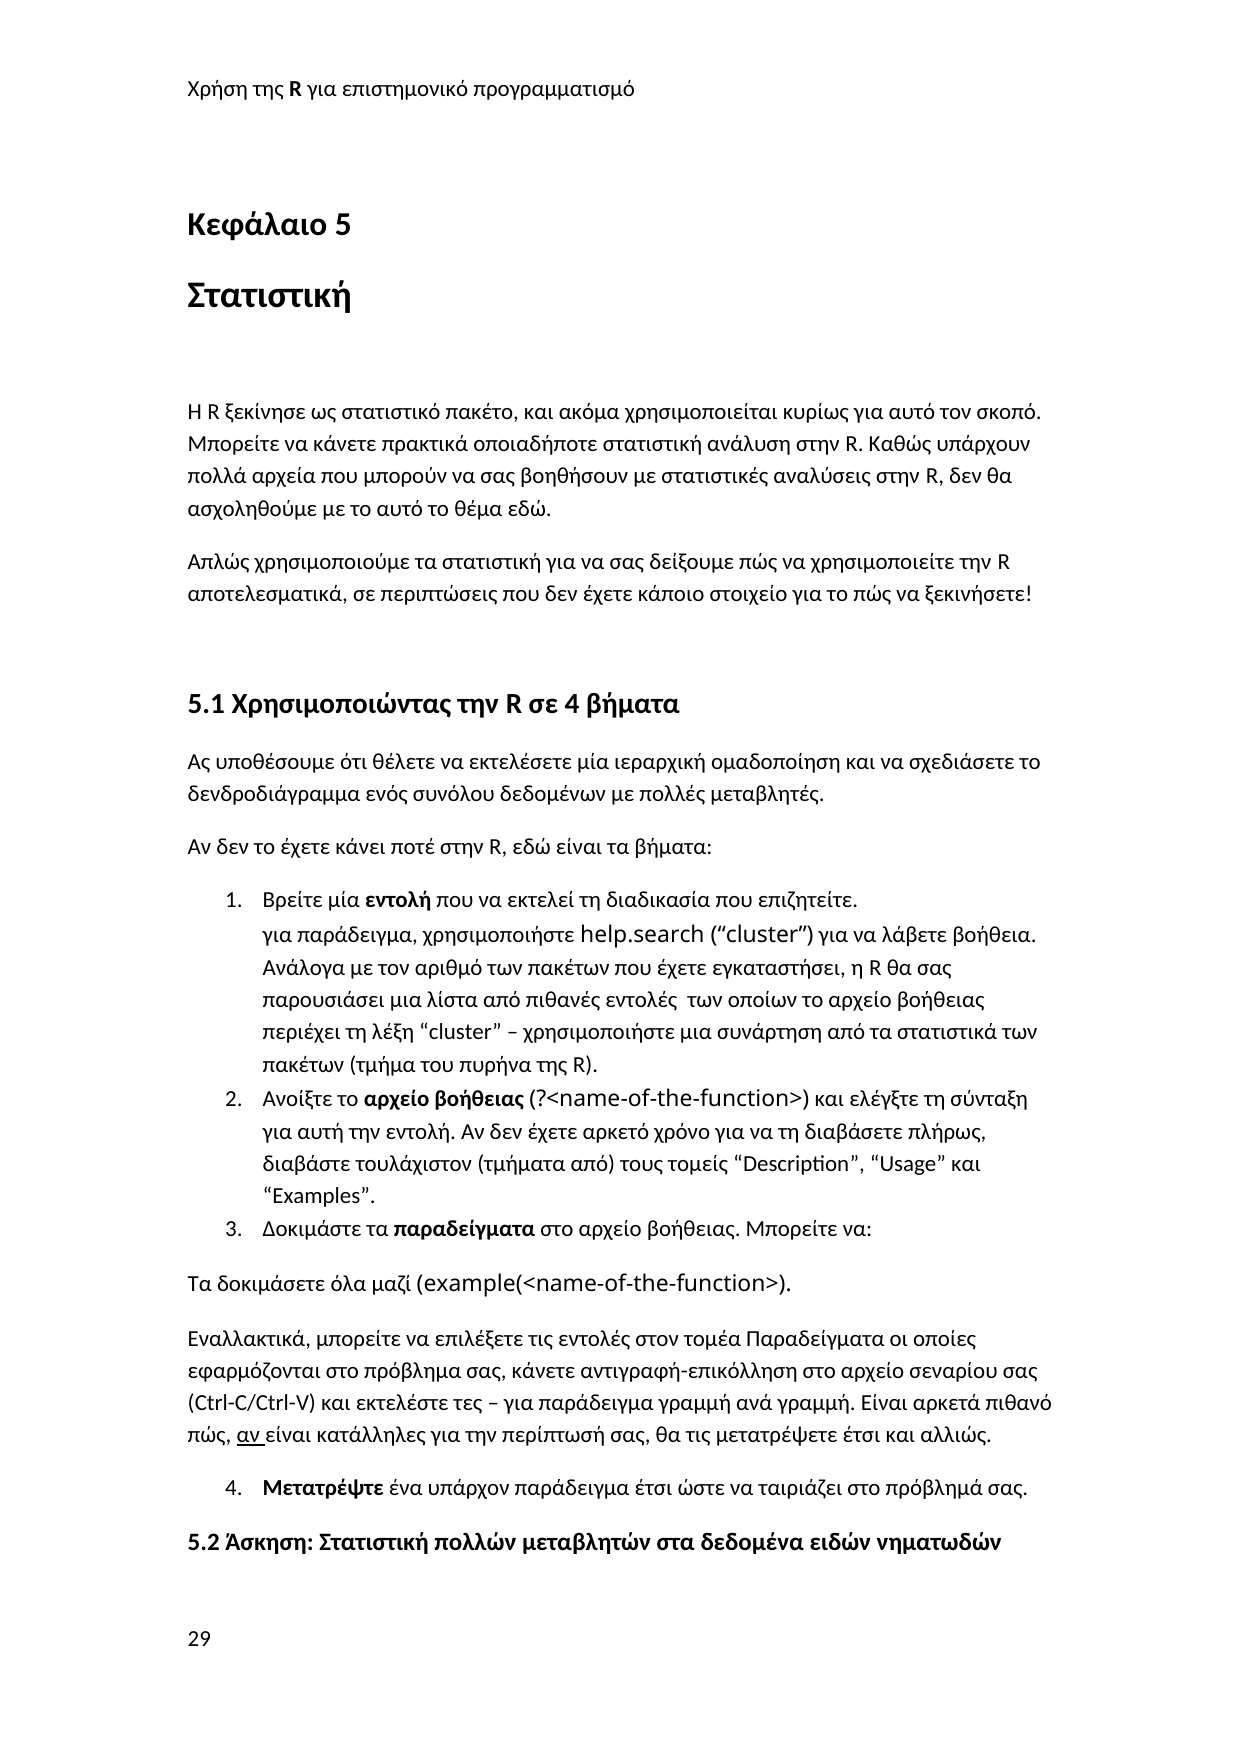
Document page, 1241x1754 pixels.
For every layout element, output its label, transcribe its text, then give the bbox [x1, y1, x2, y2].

text Αν δεν το έχετε κάνει ποτέ στην R, εδώ είναι τα βήματα: [187, 832, 1053, 860]
list Ανοίξτε το αρχείο βοήθειας (?<name-of-the-function>) και ελέγξτε τη σύνταξη για αυτή την εντολή. Αν δεν έχετε αρκετό χρόνο για να τη διαβάσετε πλήρως, διαβάστε τουλάχιστον (τμήματα από) τους τομείς “Description”, “Usage” και “Examples”. [225, 1082, 1053, 1210]
text 5.2 Άσκηση: Στατιστική πολλών μεταβλητών στα δεδομένα ειδών νηματωδών [187, 1526, 1053, 1557]
text 5.1 Χρησιμοποιώντας την R σε 4 βήματα [187, 685, 1053, 721]
text Εναλλακτικά, μπορείτε να επιλέξετε τις εντολές στον τομέα Παραδείγματα οι οποίες εφαρμόζονται στο πρόβλημα σας, κάνετε αντιγραφή-επικόλληση στο αρχείο σεναρίου σας (Ctrl-C/Ctrl-V) και εκτελέστε τες – για παράδειγμα γραμμή ανά γραμμή. Είναι αρκετά πιθανό πώς, αν είναι κατάλληλες για την περίπτωσή σας, θα τις μετατρέψετε έτσι και αλλιώς. [187, 1324, 1053, 1448]
list Μετατρέψτε ένα υπάρχον παράδειγμα έτσι ώστε να ταιριάζει στο πρόβλημά σας. [225, 1473, 1053, 1501]
text Απλώς χρησιμοποιούμε τα στατιστική για να σας δείξουμε πώς να χρησιμοποιείτε την R αποτελεσματικά, σε περιπτώσεις που δεν έχετε κάποιο στοιχείο για το πώς να ξεκινήσετε! [187, 547, 1053, 607]
list Δοκιμάστε τα παραδείγματα στο αρχείο βοήθειας. Μπορείτε να: [225, 1214, 1053, 1242]
list Βρείτε μία εντολή που να εκτελεί τη διαδικασία που επιζητείτε. για παράδειγμα, χρησιμοποιήστε help.search (“cluster”) για να λάβετε βοήθεια. Ανάλογα με τον αριθμό των πακέτων που έχετε εγκαταστήσει, η R θα σας παρουσιάσει μια λίστα από πιθανές εντολές των οποίων το αρχείο βοήθειας περιέχει τη λέξη “cluster” – χρησιμοποιήστε μια συνάρτηση από τα στατιστικά των πακέτων (τμήμα του πυρήνα της R). [225, 885, 1053, 1078]
text Στατιστική [187, 271, 1053, 316]
text Τα δοκιμάσετε όλα μαζί (example(<name-of-the-function>). [187, 1267, 1053, 1298]
text Ας υποθέσουμε ότι θέλετε να εκτελέσετε μία ιεραρχική ομαδοποίηση και να σχεδιάσετε το δενδροδιάγραμμα ενός συνόλου δεδομένων με πολλές μεταβλητές. [187, 747, 1053, 807]
text Η R ξεκίνησε ως στατιστικό πακέτο, και ακόμα χρησιμοποιείται κυρίως για αυτό τον σκοπό. Μπορείτε να κάνετε πρακτικά οποιαδήποτε στατιστική ανάλυση στην R. Καθώς υπάρχουν πολλά αρχεία που μπορούν να σας βοηθήσουν με στατιστικές αναλύσεις στην R, δεν θα ασχοληθούμε με το αυτό το θέμα εδώ. [187, 397, 1053, 522]
text Κεφάλαιο 5 [187, 203, 1053, 244]
